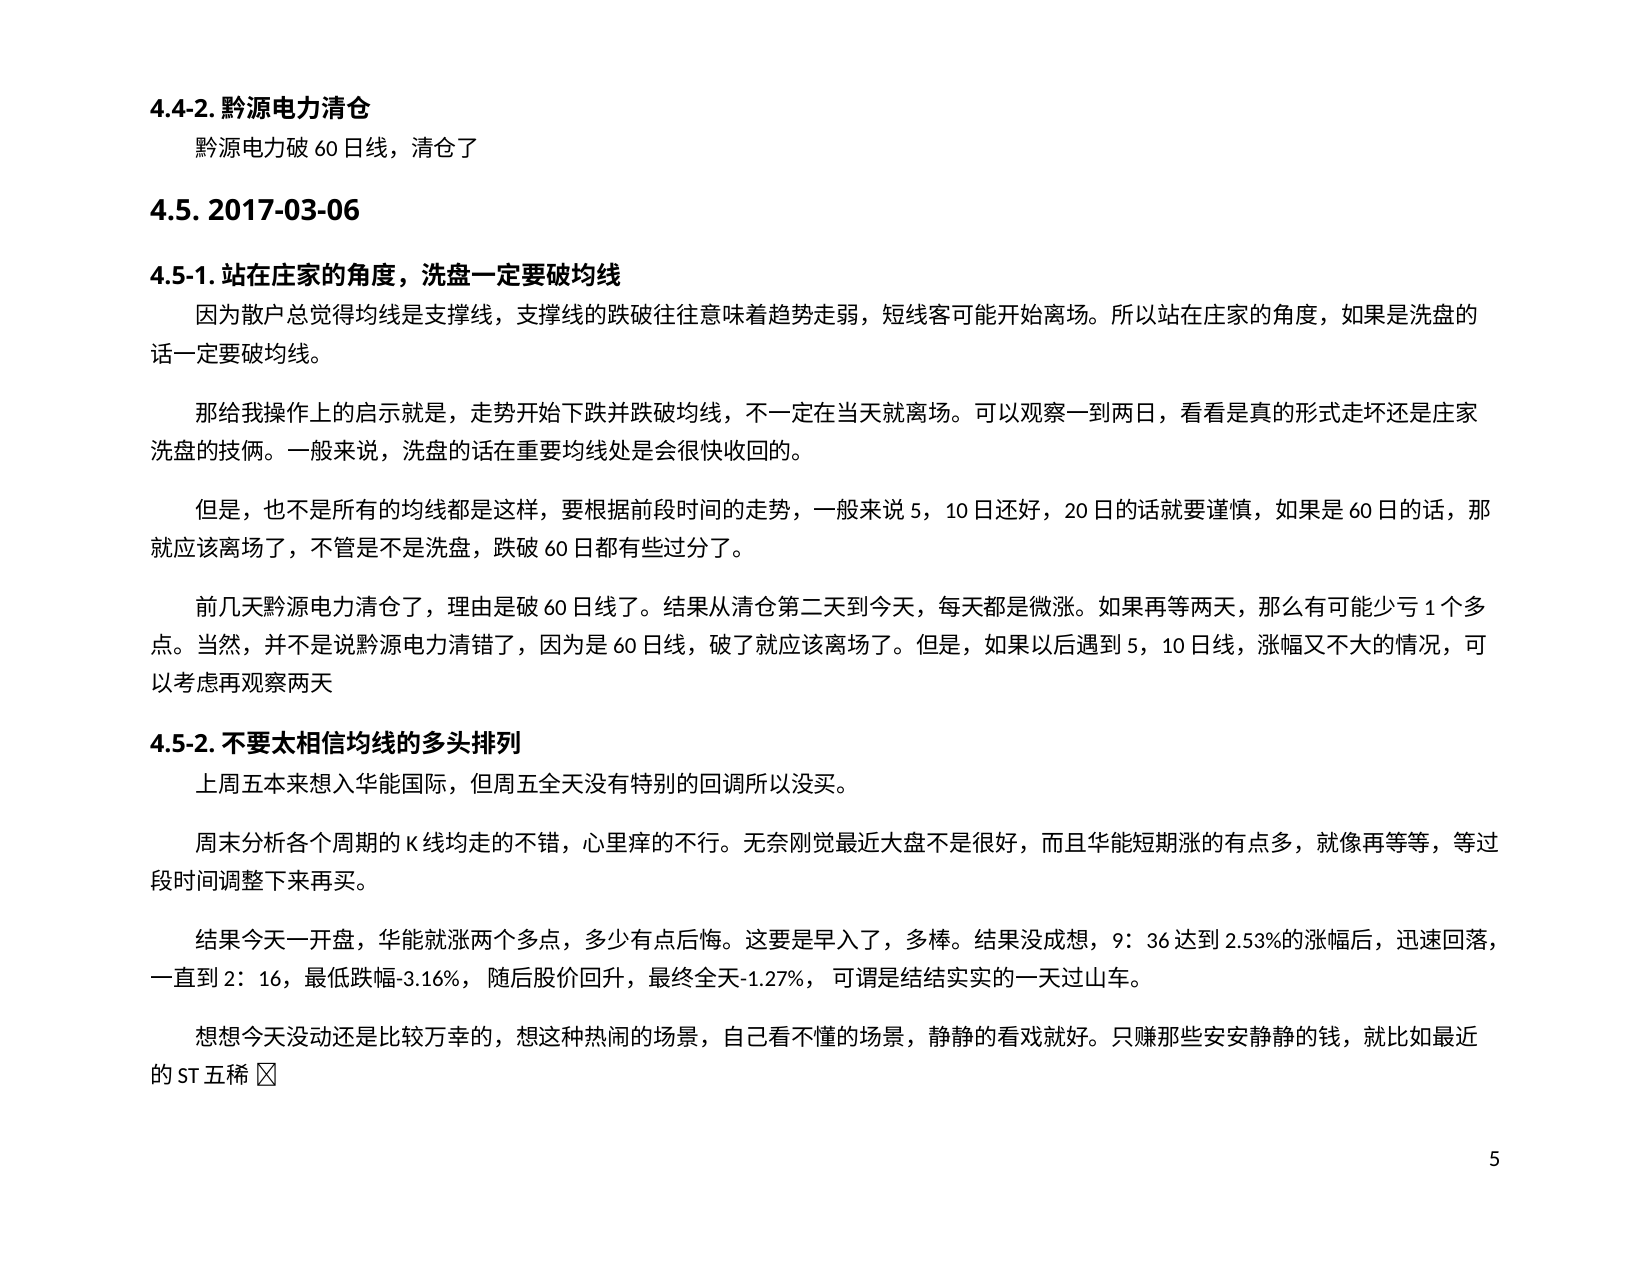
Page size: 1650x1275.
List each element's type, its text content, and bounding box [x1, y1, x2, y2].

text 黔源电力破60日线，清仓了 [150, 130, 1500, 163]
subtitle 站在庄家的角度，洗盘一定要破均线 [150, 256, 1500, 292]
text 周末分析各个周期的K线均走的不错，心里痒的不行。无奈刚觉最近大盘不是很好，而且华能短期涨的有点多，就像再等等，等过段时间调整下来再买。 [150, 824, 1500, 896]
text 想想今天没动还是比较万幸的，想这种热闹的场景，自己看不懂的场景，静静的看戏就好。只赚那些安安静静的钱，就比如最近的ST五稀 [150, 1019, 1500, 1090]
subtitle 不要太相信均线的多头排列 [150, 724, 1500, 760]
text 前几天黔源电力清仓了，理由是破60日线了。结果从清仓第二天到今天，每天都是微涨。如果再等两天，那么有可能少亏1个多点。当然，并不是说黔源电力清错了，因为是60日线，破了就应该离场了。但是，如果以后遇到5，10日线，涨幅又不大的情况，可以考虑再观察两天 [150, 589, 1500, 698]
subtitle 2017-03-06 [150, 189, 1500, 229]
text 但是，也不是所有的均线都是这样，要根据前段时间的走势，一般来说5，10日还好，20日的话就要谨慎，如果是60日的话，那就应该离场了，不管是不是洗盘，跌破60日都有些过分了。 [150, 492, 1500, 563]
text 因为散户总觉得均线是支撑线，支撑线的跌破往往意味着趋势走弱，短线客可能开始离场。所以站在庄家的角度，如果是洗盘的话一定要破均线。 [150, 297, 1500, 369]
text 上周五本来想入华能国际，但周五全天没有特别的回调所以没买。 [150, 766, 1500, 799]
text 结果今天一开盘，华能就涨两个多点，多少有点后悔。这要是早入了，多棒。结果没成想，9：36达到2.53%的涨幅后，迅速回落，一直到2：16，最低跌幅-3.16%， 随后股价回升，最终全天-1.27%， 可谓是结结实实的一天过山车。 [150, 922, 1500, 993]
subtitle 黔源电力清仓 [150, 89, 1500, 125]
text 那给我操作上的启示就是，走势开始下跌并跌破均线，不一定在当天就离场。可以观察一到两日，看看是真的形式走坏还是庄家洗盘的技俩。一般来说，洗盘的话在重要均线处是会很快收回的。 [150, 394, 1500, 466]
